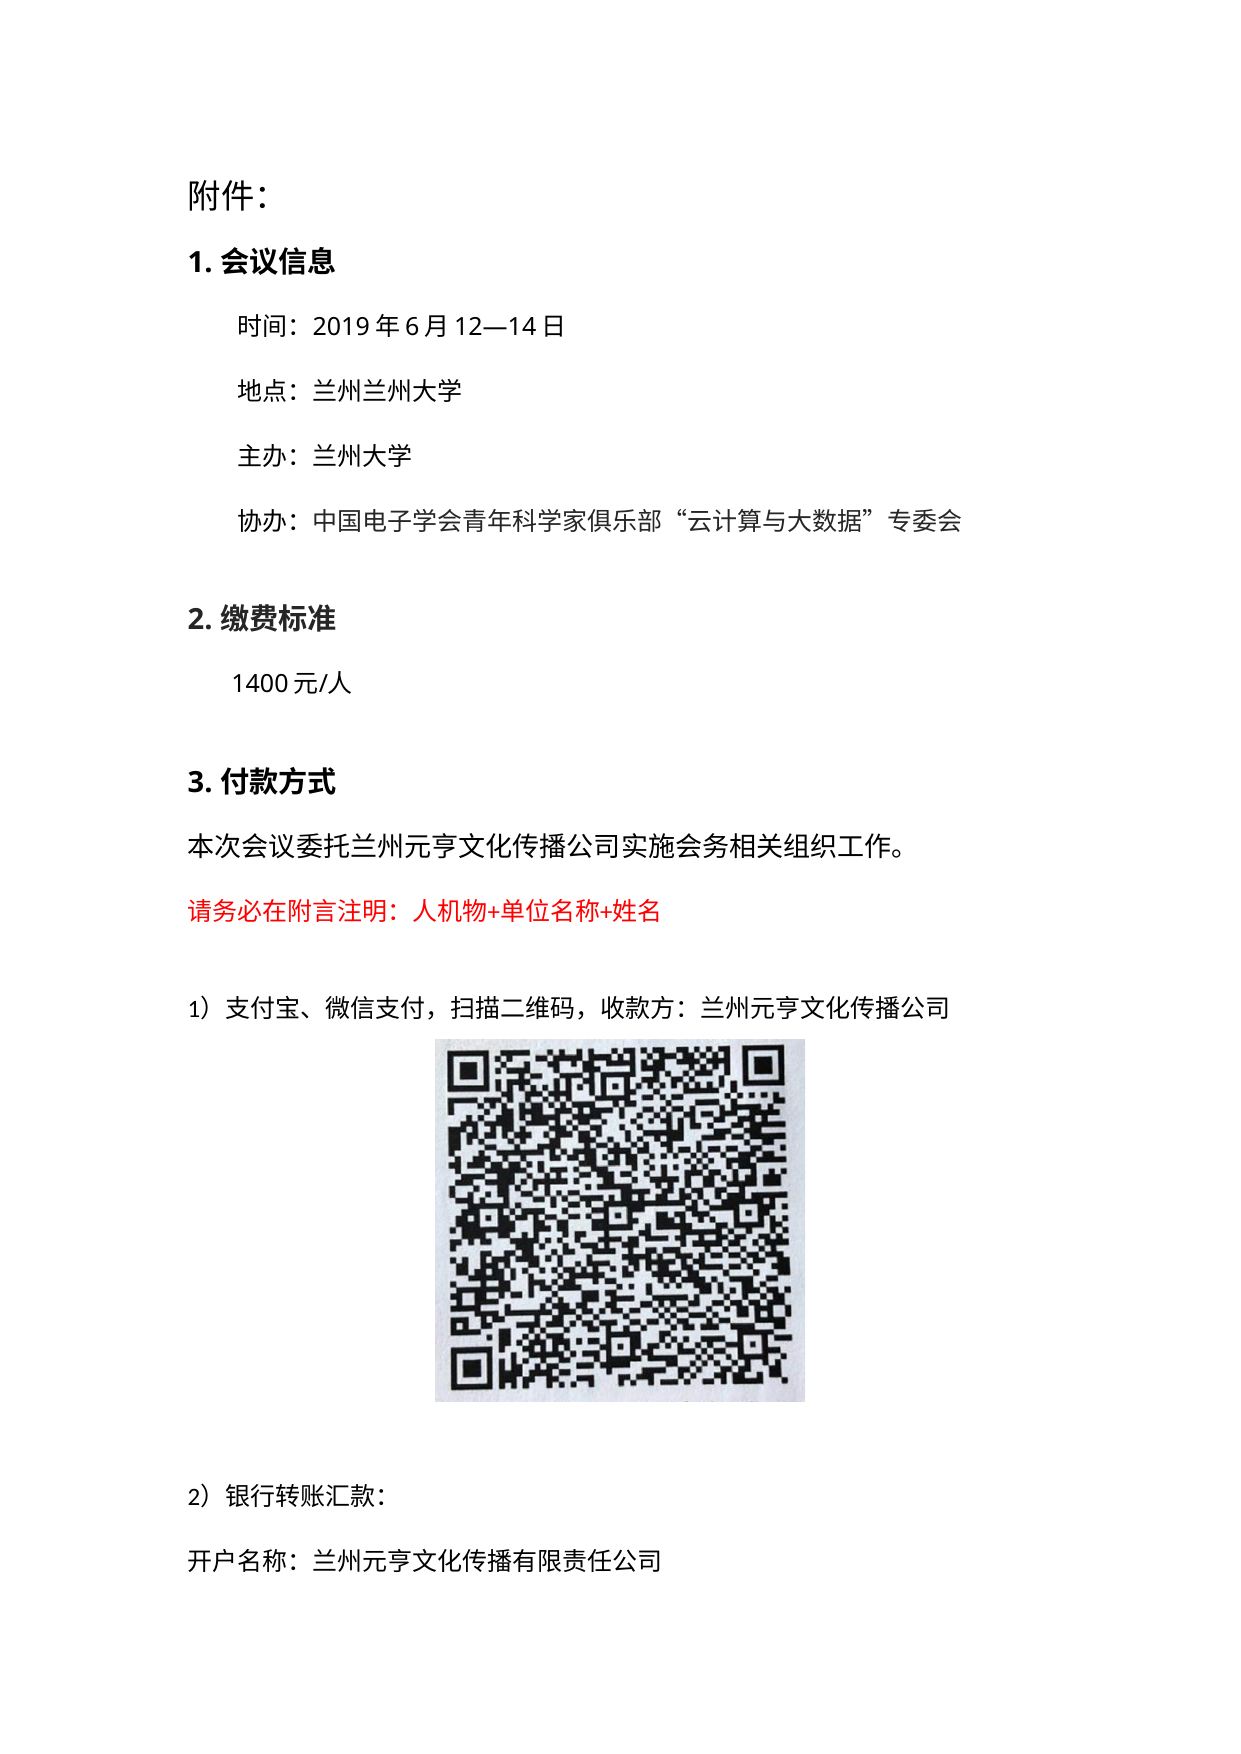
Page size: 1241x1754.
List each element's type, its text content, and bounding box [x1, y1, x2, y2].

text 本次会议委托兰州元亨文化传播公司实施会务相关组织工作。 [187, 812, 1053, 877]
text 开户名称：兰州元亨文化传播有限责任公司 [187, 1527, 1053, 1592]
picture [435, 1039, 805, 1402]
text 3. 付款方式 [187, 747, 1053, 812]
text 1）支付宝、微信支付，扫描二维码，收款方：兰州元亨文化传播公司 [187, 974, 1053, 1039]
list 协办：中国电子学会青年科学家俱乐部“云计算与大数据”专委会 [237, 487, 1053, 552]
text 附件： [187, 162, 1053, 227]
text 1400元/人 [187, 649, 1053, 714]
text 2. 缴费标准 [187, 584, 1053, 649]
text 时间：2019年6月12—14日 [237, 292, 1053, 357]
text 请务必在附言注明：人机物+单位名称+姓名 [187, 877, 1053, 942]
list 主办：兰州大学 [237, 422, 1053, 487]
list 地点：兰州兰州大学 [237, 357, 1053, 422]
text 2）银行转账汇款： [187, 1462, 1053, 1527]
text 1. 会议信息 [187, 227, 1053, 292]
